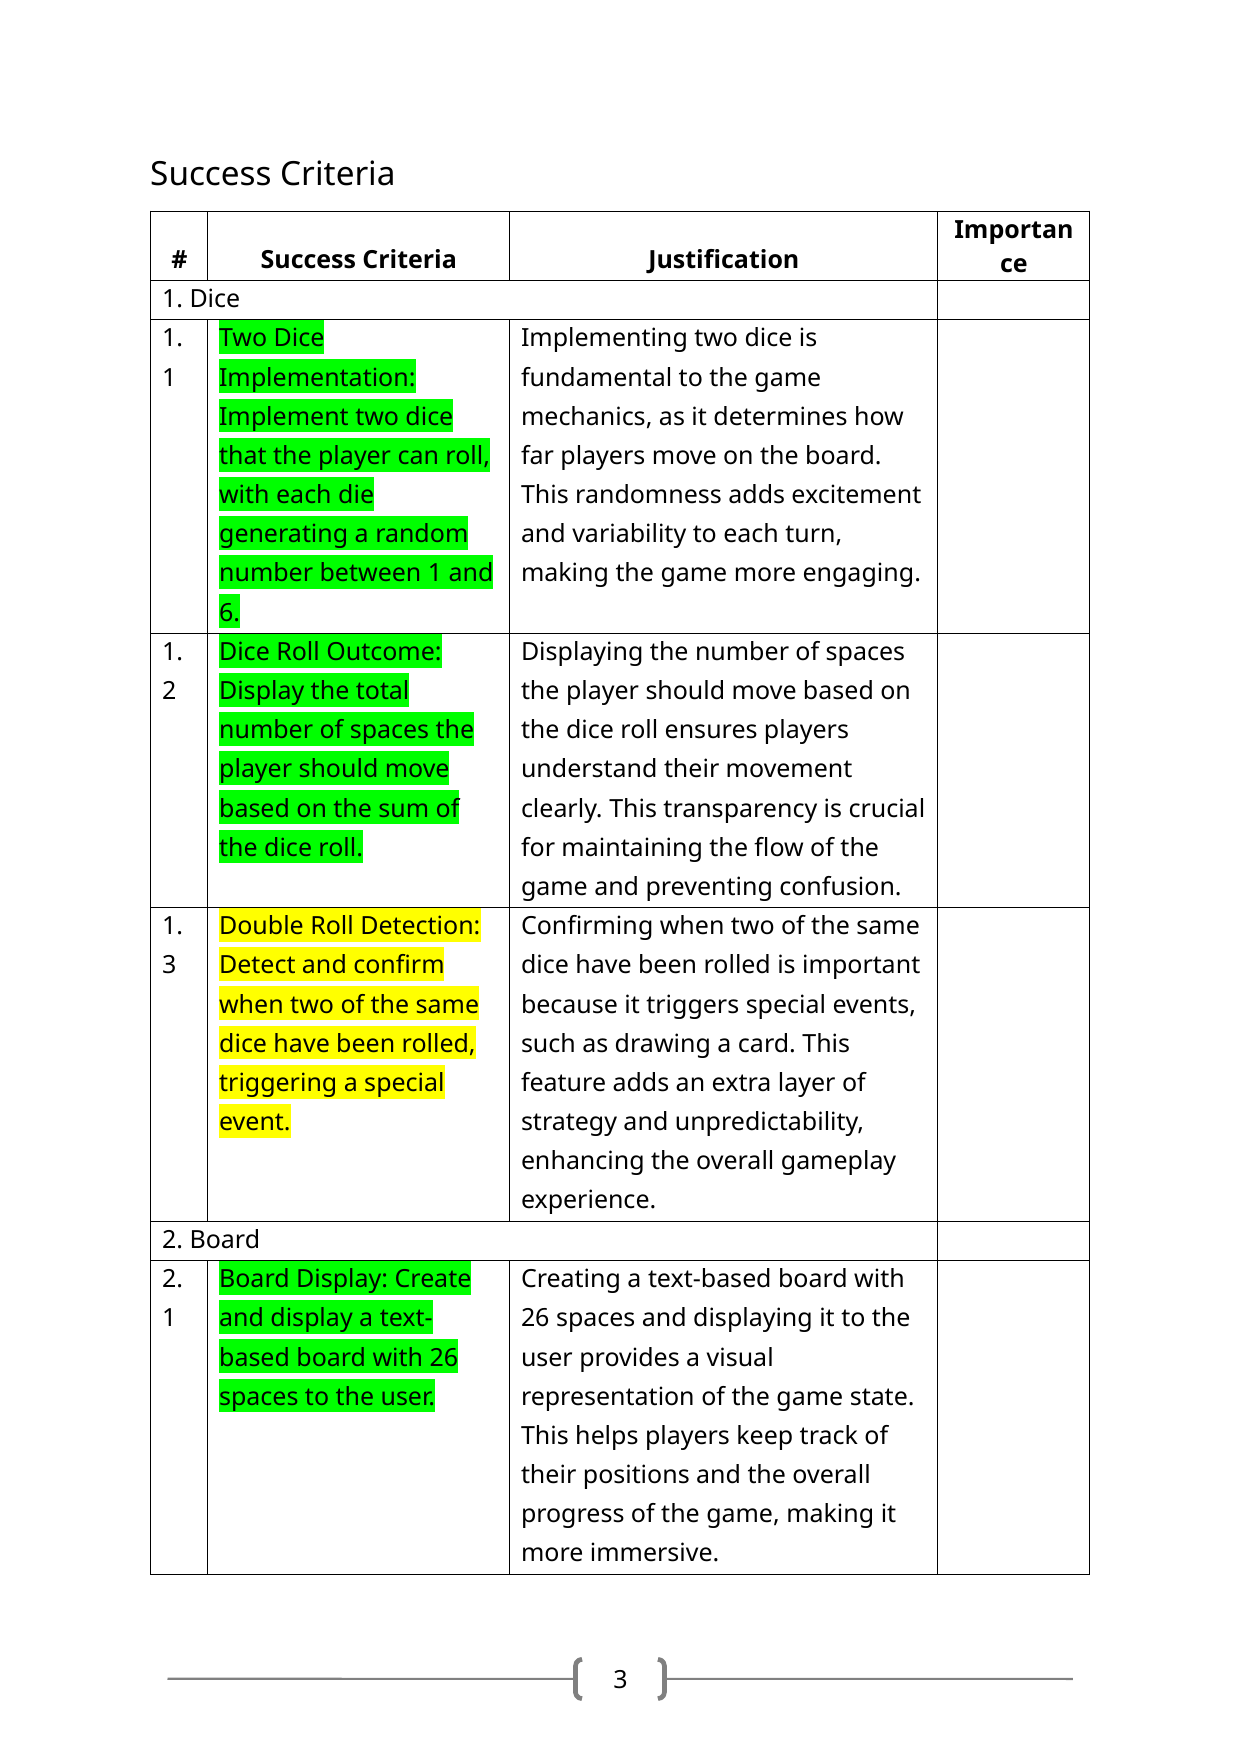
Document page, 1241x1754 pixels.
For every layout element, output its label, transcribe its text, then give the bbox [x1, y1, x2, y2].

table_header # [151, 212, 207, 280]
table_cell [938, 1261, 1089, 1573]
table_cell Confirming when two of the same dice have been rolled is important because it triggers special events, such as drawing a card. This feature adds an extra layer of strategy and unpredictability, enhancing the overall gameplay experience. [510, 908, 937, 1221]
table_cell Displaying the number of spaces the player should move based on the dice roll ensures players understand their movement clearly. This transparency is crucial for maintaining the flow of the game and preventing confusion. [510, 634, 937, 907]
table_cell [938, 320, 1089, 633]
table_cell Double Roll Detection: Detect and confirm when two of the same dice have been rolled, triggering a special event. [208, 908, 509, 1221]
table_header Justification [510, 212, 937, 280]
table_cell 2.1 [151, 1261, 207, 1573]
table_header Importance [938, 212, 1089, 280]
table_cell 2. Board [151, 1222, 937, 1260]
table_cell Implementing two dice is fundamental to the game mechanics, as it determines how far players move on the board. This randomness adds excitement and variability to each turn, making the game more engaging. [510, 320, 937, 633]
table_cell Dice Roll Outcome: Display the total number of spaces the player should move based on the sum of the dice roll. [208, 634, 509, 907]
subtitle Success Criteria [150, 150, 1090, 195]
table_cell Board Display: Create and display a text-based board with 26 spaces to the user. [208, 1261, 509, 1573]
table_cell 1. Dice [151, 281, 937, 319]
table_header Success Criteria [208, 212, 509, 280]
table_cell 1.1 [151, 320, 207, 633]
table_cell Creating a text-based board with 26 spaces and displaying it to the user provides a visual representation of the game state. This helps players keep track of their positions and the overall progress of the game, making it more immersive. [510, 1261, 937, 1573]
table_cell [938, 1222, 1089, 1260]
table_cell [938, 634, 1089, 907]
table_cell 1.3 [151, 908, 207, 1221]
table_cell [938, 281, 1089, 319]
table_cell [938, 908, 1089, 1221]
table_cell 1.2 [151, 634, 207, 907]
table_cell Two Dice Implementation: Implement two dice that the player can roll, with each die generating a random number between 1 and 6. [208, 320, 509, 633]
